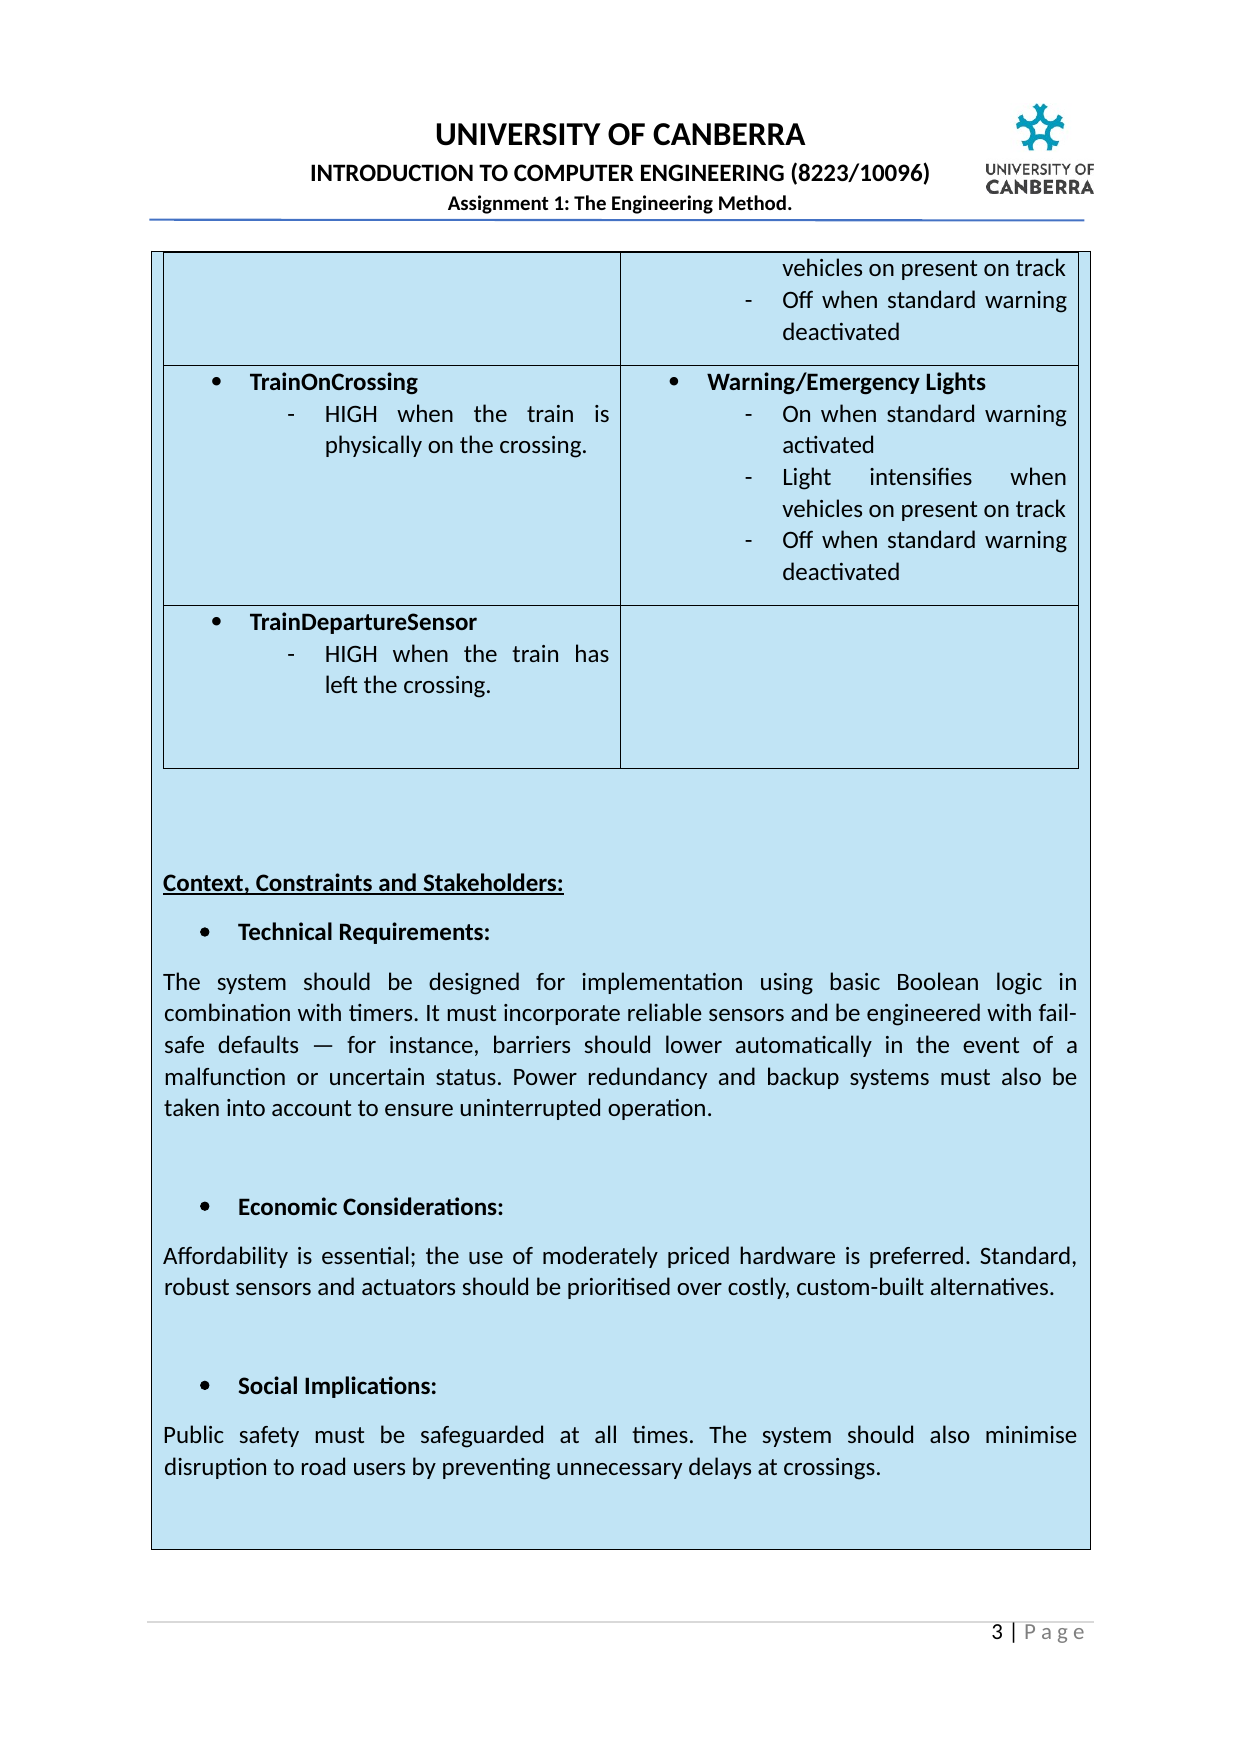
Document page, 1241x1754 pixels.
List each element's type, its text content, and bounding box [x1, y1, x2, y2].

picture [986, 103, 1094, 194]
